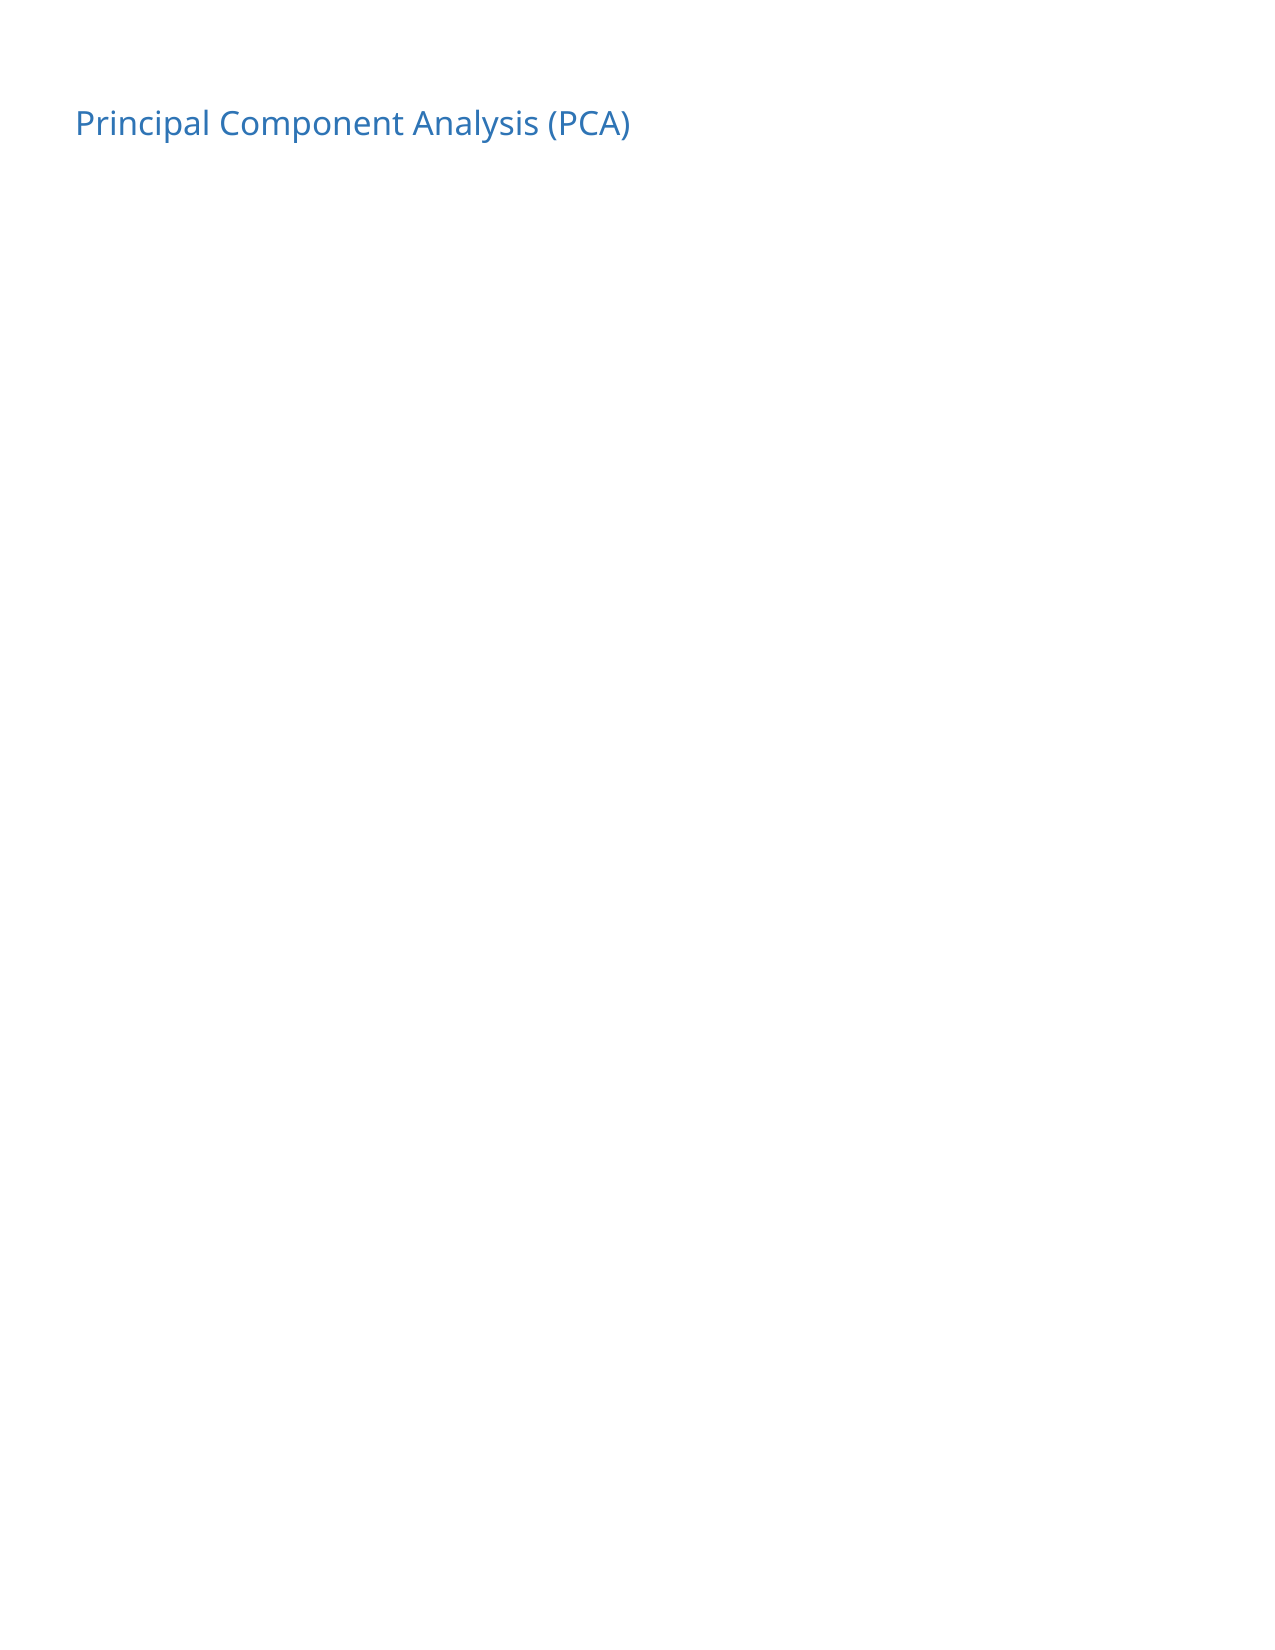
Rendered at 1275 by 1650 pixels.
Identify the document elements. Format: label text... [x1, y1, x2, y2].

subtitle Principal Component Analysis (PCA) [75, 100, 1200, 145]
